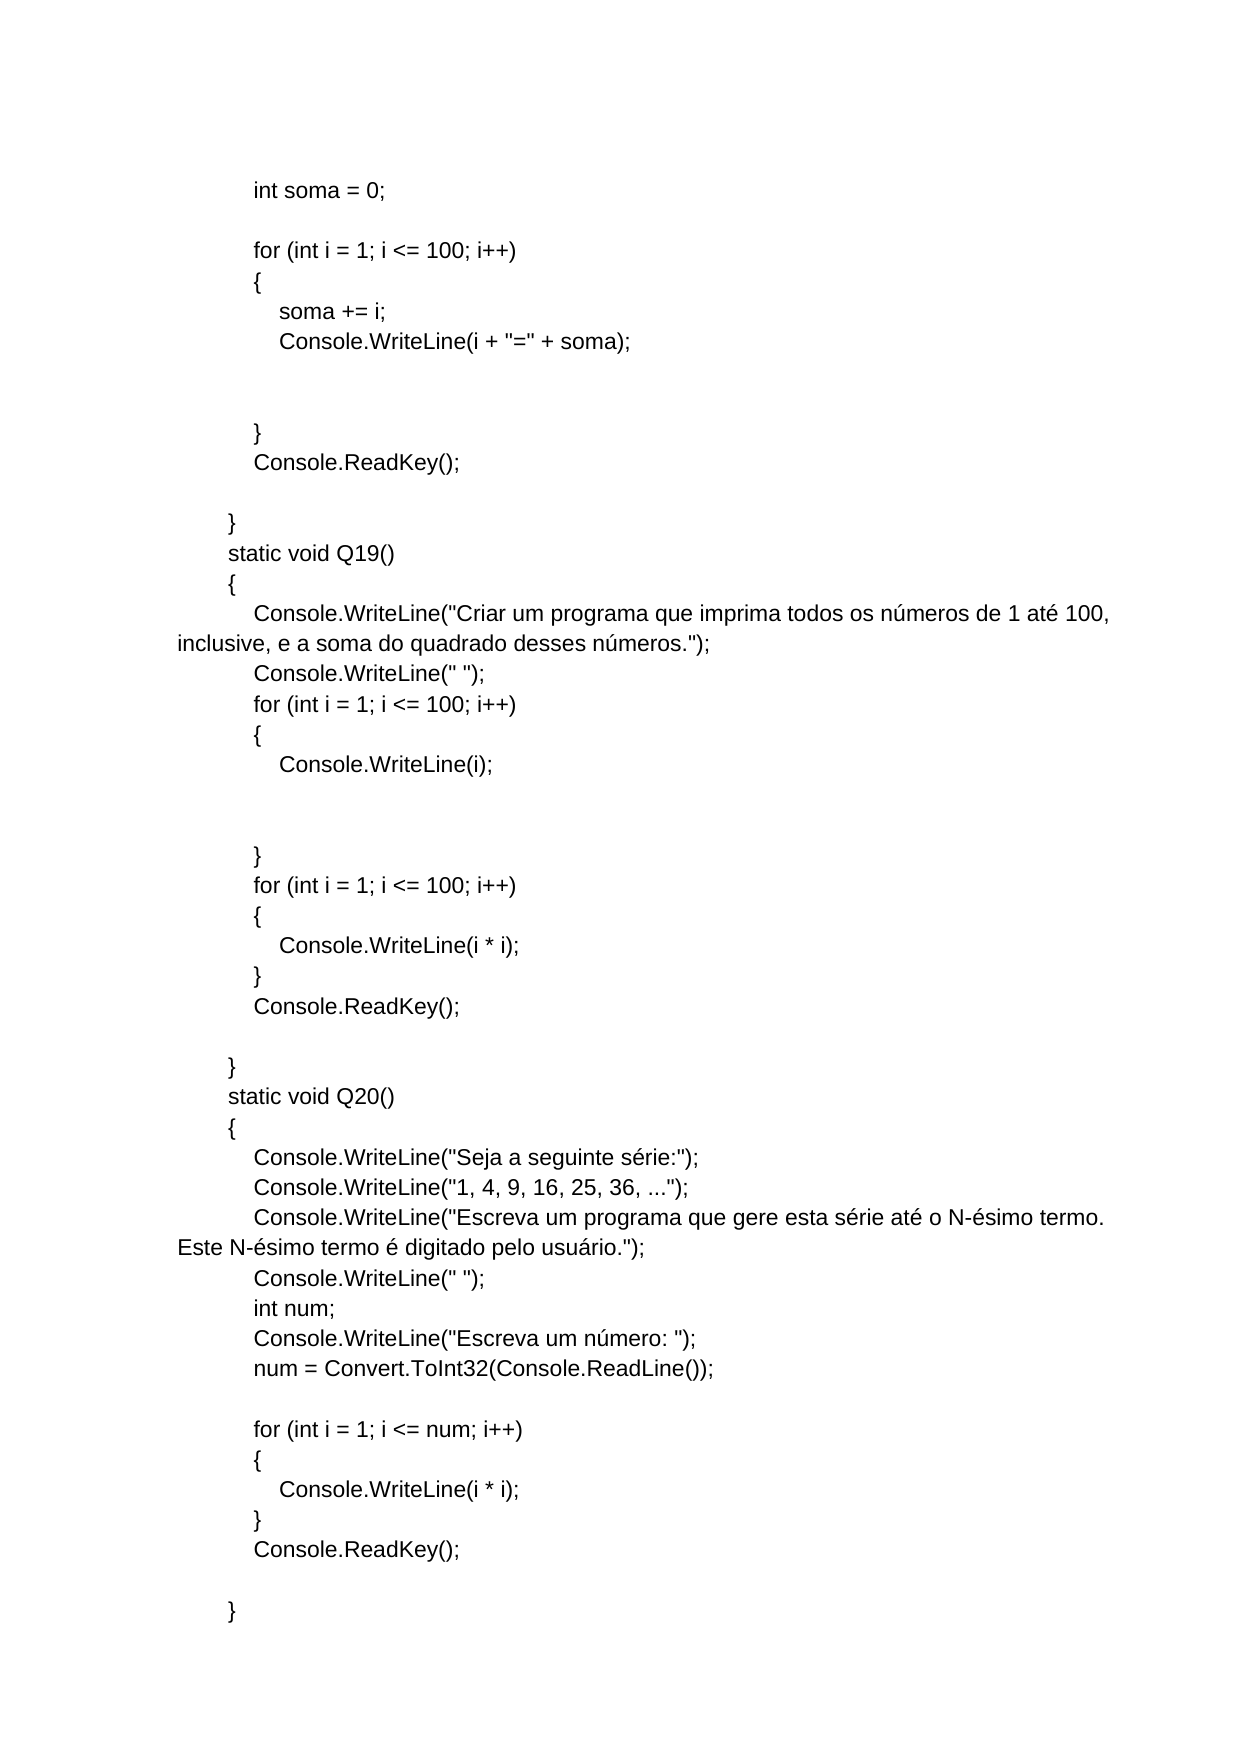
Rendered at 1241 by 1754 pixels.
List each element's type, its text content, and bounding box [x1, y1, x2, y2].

text Console.WriteLine("Escreva um número: "); [177, 1325, 1122, 1351]
text Console.ReadKey(); [177, 1536, 1122, 1563]
text Console.WriteLine(" "); [177, 660, 1122, 687]
text { [177, 721, 1122, 747]
text num = Convert.ToInt32(Console.ReadLine()); [177, 1355, 1122, 1382]
text { [177, 1113, 1122, 1140]
text for (int i = 1; i <= 100; i++) [177, 237, 1122, 264]
text Console.WriteLine(" "); [177, 1264, 1122, 1291]
text Console.WriteLine(i * i); [177, 1476, 1122, 1502]
text for (int i = 1; i <= num; i++) [177, 1416, 1122, 1442]
text for (int i = 1; i <= 100; i++) [177, 691, 1122, 717]
text } [177, 842, 1122, 868]
text Console.ReadKey(); [177, 993, 1122, 1019]
text for (int i = 1; i <= 100; i++) [177, 872, 1122, 898]
text int num; [177, 1295, 1122, 1321]
text { [177, 902, 1122, 928]
text } [177, 419, 1122, 445]
text } [177, 1053, 1122, 1079]
text { [177, 268, 1122, 294]
text } [177, 962, 1122, 989]
text } [177, 1506, 1122, 1533]
text } [177, 1597, 1122, 1623]
text soma += i; [177, 298, 1122, 324]
text Console.WriteLine("Seja a seguinte série:"); [177, 1144, 1122, 1170]
text Console.WriteLine(i); [177, 751, 1122, 777]
text { [177, 1446, 1122, 1472]
text Console.ReadKey(); [177, 449, 1122, 475]
text static void Q20() [177, 1083, 1122, 1110]
text { [177, 570, 1122, 596]
text static void Q19() [177, 539, 1122, 566]
text Console.WriteLine(i + "=" + soma); [177, 328, 1122, 354]
text } [177, 509, 1122, 536]
text Console.WriteLine("1, 4, 9, 16, 25, 36, ..."); [177, 1174, 1122, 1200]
text Console.WriteLine("Criar um programa que imprima todos os números de 1 até 100, inclusive, e a soma do quadrado desses números."); [177, 600, 1122, 657]
text Console.WriteLine(i * i); [177, 932, 1122, 959]
text Console.WriteLine("Escreva um programa que gere esta série até o N-ésimo termo. Este N-ésimo termo é digitado pelo usuário."); [177, 1204, 1122, 1261]
text int soma = 0; [177, 177, 1122, 203]
